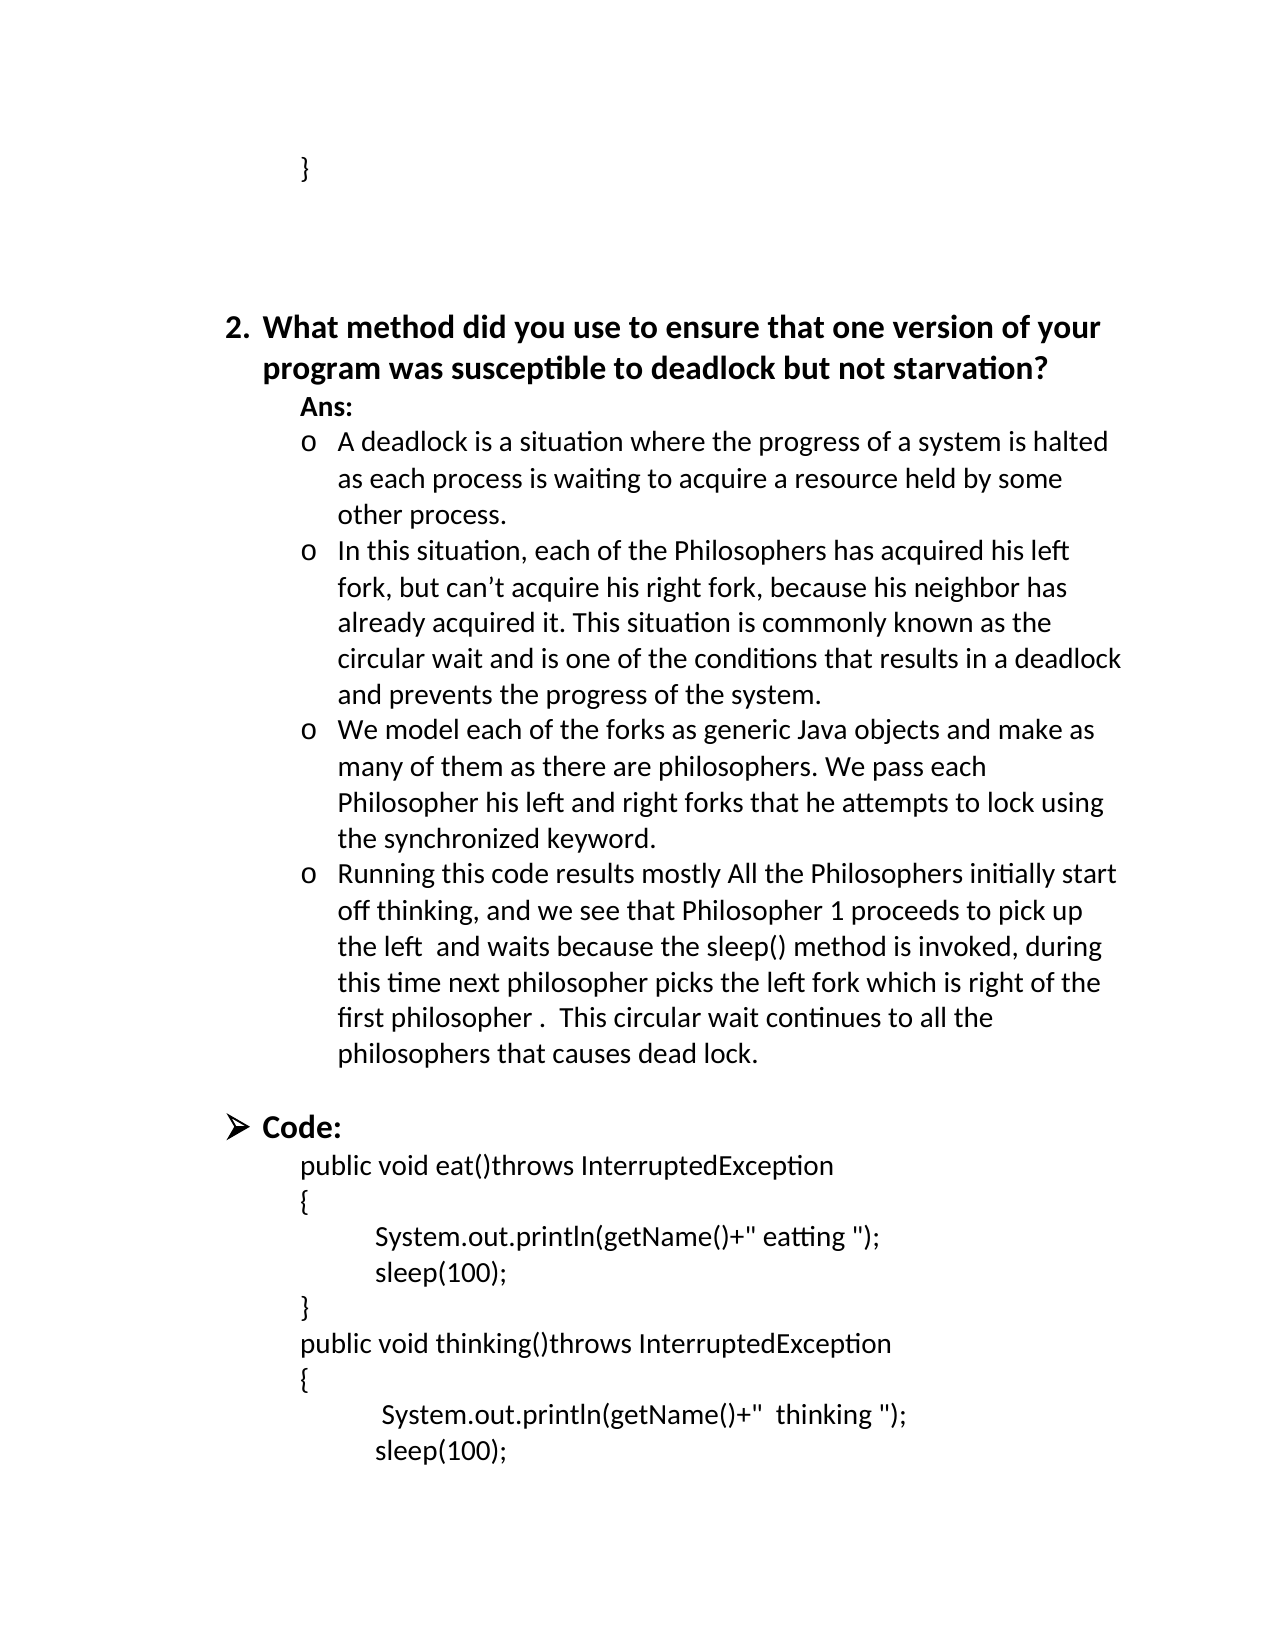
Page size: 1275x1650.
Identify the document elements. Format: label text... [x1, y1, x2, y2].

list What method did you use to ensure that one version of your program was susceptible to deadlock but not starvation? [225, 306, 1125, 388]
text { [225, 1183, 1125, 1218]
list Code: [225, 1106, 1125, 1147]
text { [225, 1361, 1125, 1396]
text sleep(100); [300, 1432, 1125, 1468]
text public void eat()throws InterruptedException [225, 1147, 1125, 1183]
text System.out.println(getName()+" eatting "); [300, 1218, 1125, 1254]
text public void thinking()throws InterruptedException [225, 1325, 1125, 1361]
text Ans: [300, 388, 1125, 423]
list A deadlock is a situation where the progress of a system is halted as each process is waiting to acquire a resource held by some other process. [300, 423, 1125, 532]
text System.out.println(getName()+" thinking "); [300, 1396, 1125, 1432]
list Running this code results mostly All the Philosophers initially start off thinking, and we see that Philosopher 1 proceeds to pick up the left and waits because the sleep() method is invoked, during this time next philosopher picks the left fork which is right of the first philosopher . This circular wait continues to all the philosophers that causes dead lock. [300, 855, 1125, 1071]
list We model each of the forks as generic Java objects and make as many of them as there are philosophers. We pass each Philosopher his left and right forks that he attempts to lock using the synchronized keyword. [300, 711, 1125, 855]
text } [225, 1289, 1125, 1325]
text } [262, 150, 1125, 186]
text sleep(100); [300, 1254, 1125, 1289]
list In this situation, each of the Philosophers has acquired his left fork, but can’t acquire his right fork, because his neighbor has already acquired it. This situation is commonly known as the circular wait and is one of the conditions that results in a deadlock and prevents the progress of the system. [300, 532, 1125, 711]
